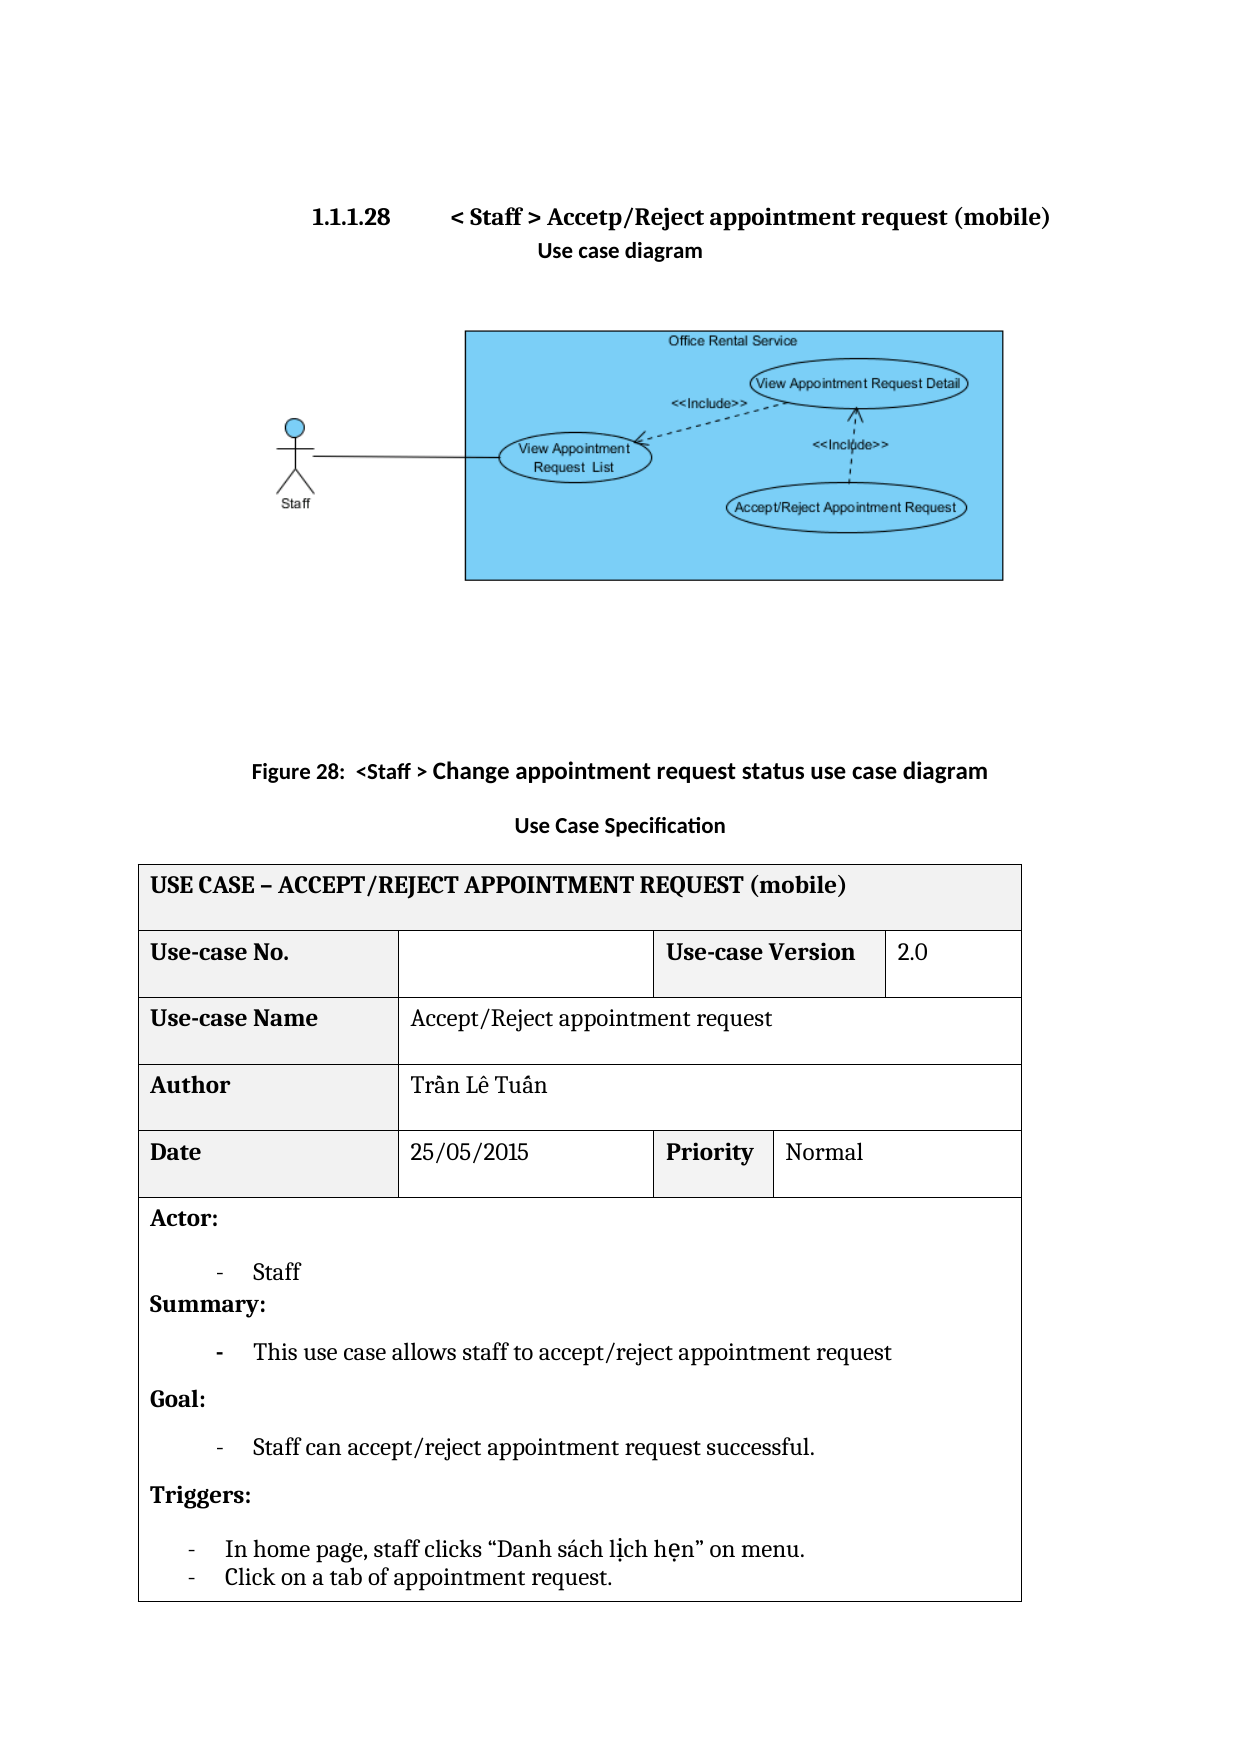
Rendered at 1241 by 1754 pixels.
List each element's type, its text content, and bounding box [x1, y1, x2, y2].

table_cell Use-case Name [139, 998, 398, 1064]
table_cell 2.0 [886, 931, 1021, 997]
table_cell Priority [654, 1131, 773, 1197]
text Use case diagram [150, 236, 1090, 264]
table_cell Author [139, 1065, 398, 1130]
table_cell Normal [774, 1131, 1021, 1197]
table_cell 25/05/2015 [399, 1131, 653, 1197]
table_header USE CASE – ACCEPT/REJECT APPOINTMENT REQUEST (mobile) [139, 865, 1021, 930]
table_cell [399, 931, 653, 997]
table_cell Use-case Version [654, 931, 885, 997]
table_cell Date [139, 1131, 398, 1197]
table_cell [139, 1198, 1021, 1601]
picture [150, 289, 1091, 730]
table_cell Trần Lê Tuấn [399, 1065, 1021, 1130]
text Use Case Specification [150, 811, 1090, 839]
table_cell Accept/Reject appointment request [399, 998, 1021, 1064]
table_cell Use-case No. [139, 931, 398, 997]
subtitle < Staff > Accetp/Reject appointment request (mobile) [312, 203, 1090, 232]
